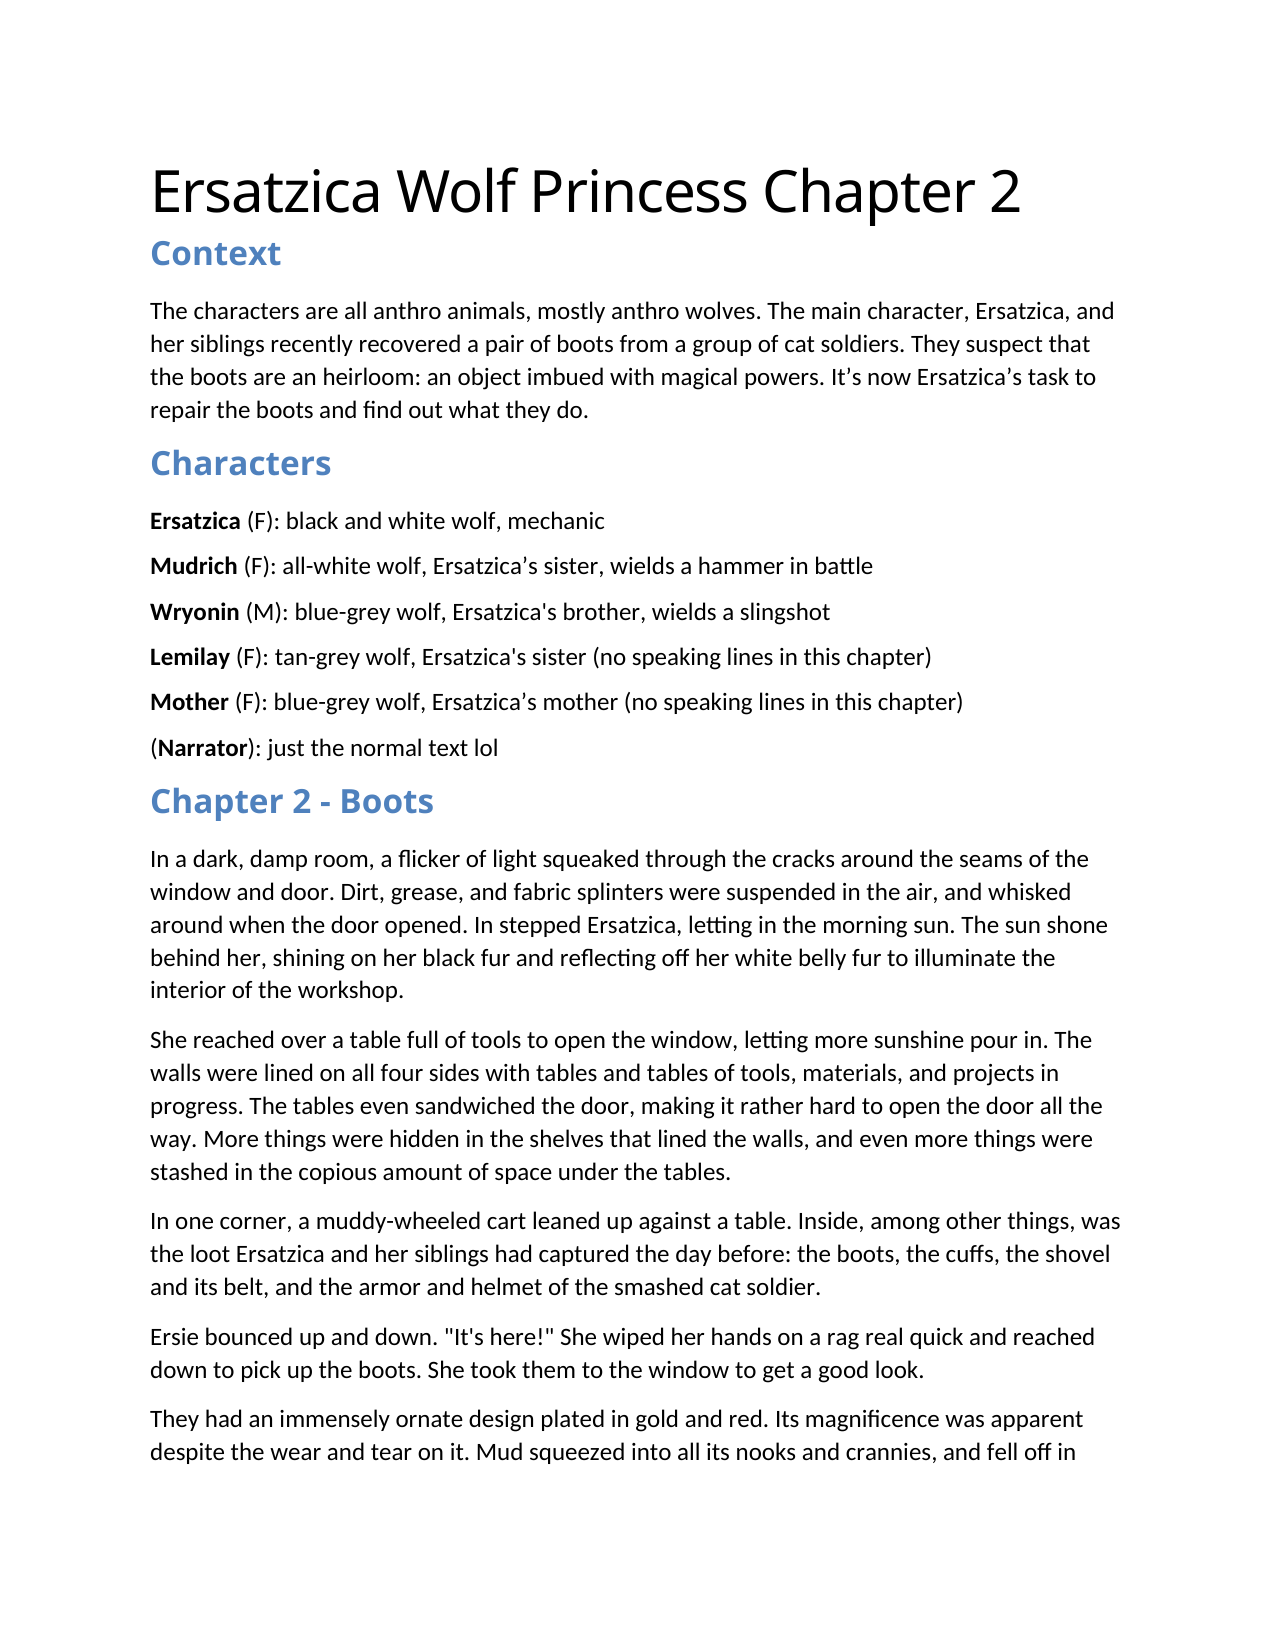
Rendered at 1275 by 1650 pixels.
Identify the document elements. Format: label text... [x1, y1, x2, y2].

text Mother (F): blue-grey wolf, Ersatzica’s mother (no speaking lines in this chapter) [150, 687, 1125, 717]
subtitle Characters [150, 439, 1125, 485]
text She reached over a table full of tools to open the window, letting more sunshine pour in. The walls were lined on all four sides with tables and tables of tools, materials, and projects in progress. The tables even sandwiched the door, making it rather hard to open the door all the way. More things were hidden in the shelves that lined the walls, and even more things were stashed in the copious amount of space under the tables. [150, 1024, 1125, 1186]
subtitle Context [150, 229, 1125, 275]
text The characters are all anthro animals, mostly anthro wolves. The main character, Ersatzica, and her siblings recently recovered a pair of boots from a group of cat soldiers. They suspect that the boots are an heirloom: an object imbued with magical powers. It’s now Ersatzica’s task to repair the boots and find out what they do. [150, 295, 1125, 424]
text In a dark, damp room, a flicker of light squeaked through the cracks around the seams of the window and door. Dirt, grease, and fabric splinters were suspended in the air, and whisked around when the door opened. In stepped Ersatzica, letting in the morning sun. The sun shone behind her, shining on her black fur and reflecting off her white belly fur to illuminate the interior of the workshop. [150, 843, 1125, 1005]
text Mudrich (F): all-white wolf, Ersatzica’s sister, wields a hammer in battle [150, 550, 1125, 581]
subtitle Chapter 2 - Boots [150, 777, 1125, 823]
text In one corner, a muddy-wheeled cart leaned up against a table. Inside, among other things, was the loot Ersatzica and her siblings had captured the day before: the boots, the cuffs, the shovel and its belt, and the armor and helmet of the smashed cat soldier. [150, 1206, 1125, 1302]
text Ersatzica (F): black and white wolf, mechanic [150, 505, 1125, 535]
text (Narrator): just the normal text lol [150, 732, 1125, 762]
title Ersatzica Wolf Princess Chapter 2 [150, 150, 1125, 229]
text Lemilay (F): tan-grey wolf, Ersatzica's sister (no speaking lines in this chapter) [150, 641, 1125, 672]
text Wryonin (M): blue-grey wolf, Ersatzica's brother, wields a slingshot [150, 596, 1125, 626]
text Ersie bounced up and down. "It's here!" She wiped her hands on a rag real quick and reached down to pick up the boots. She took them to the window to get a good look. [150, 1321, 1125, 1384]
